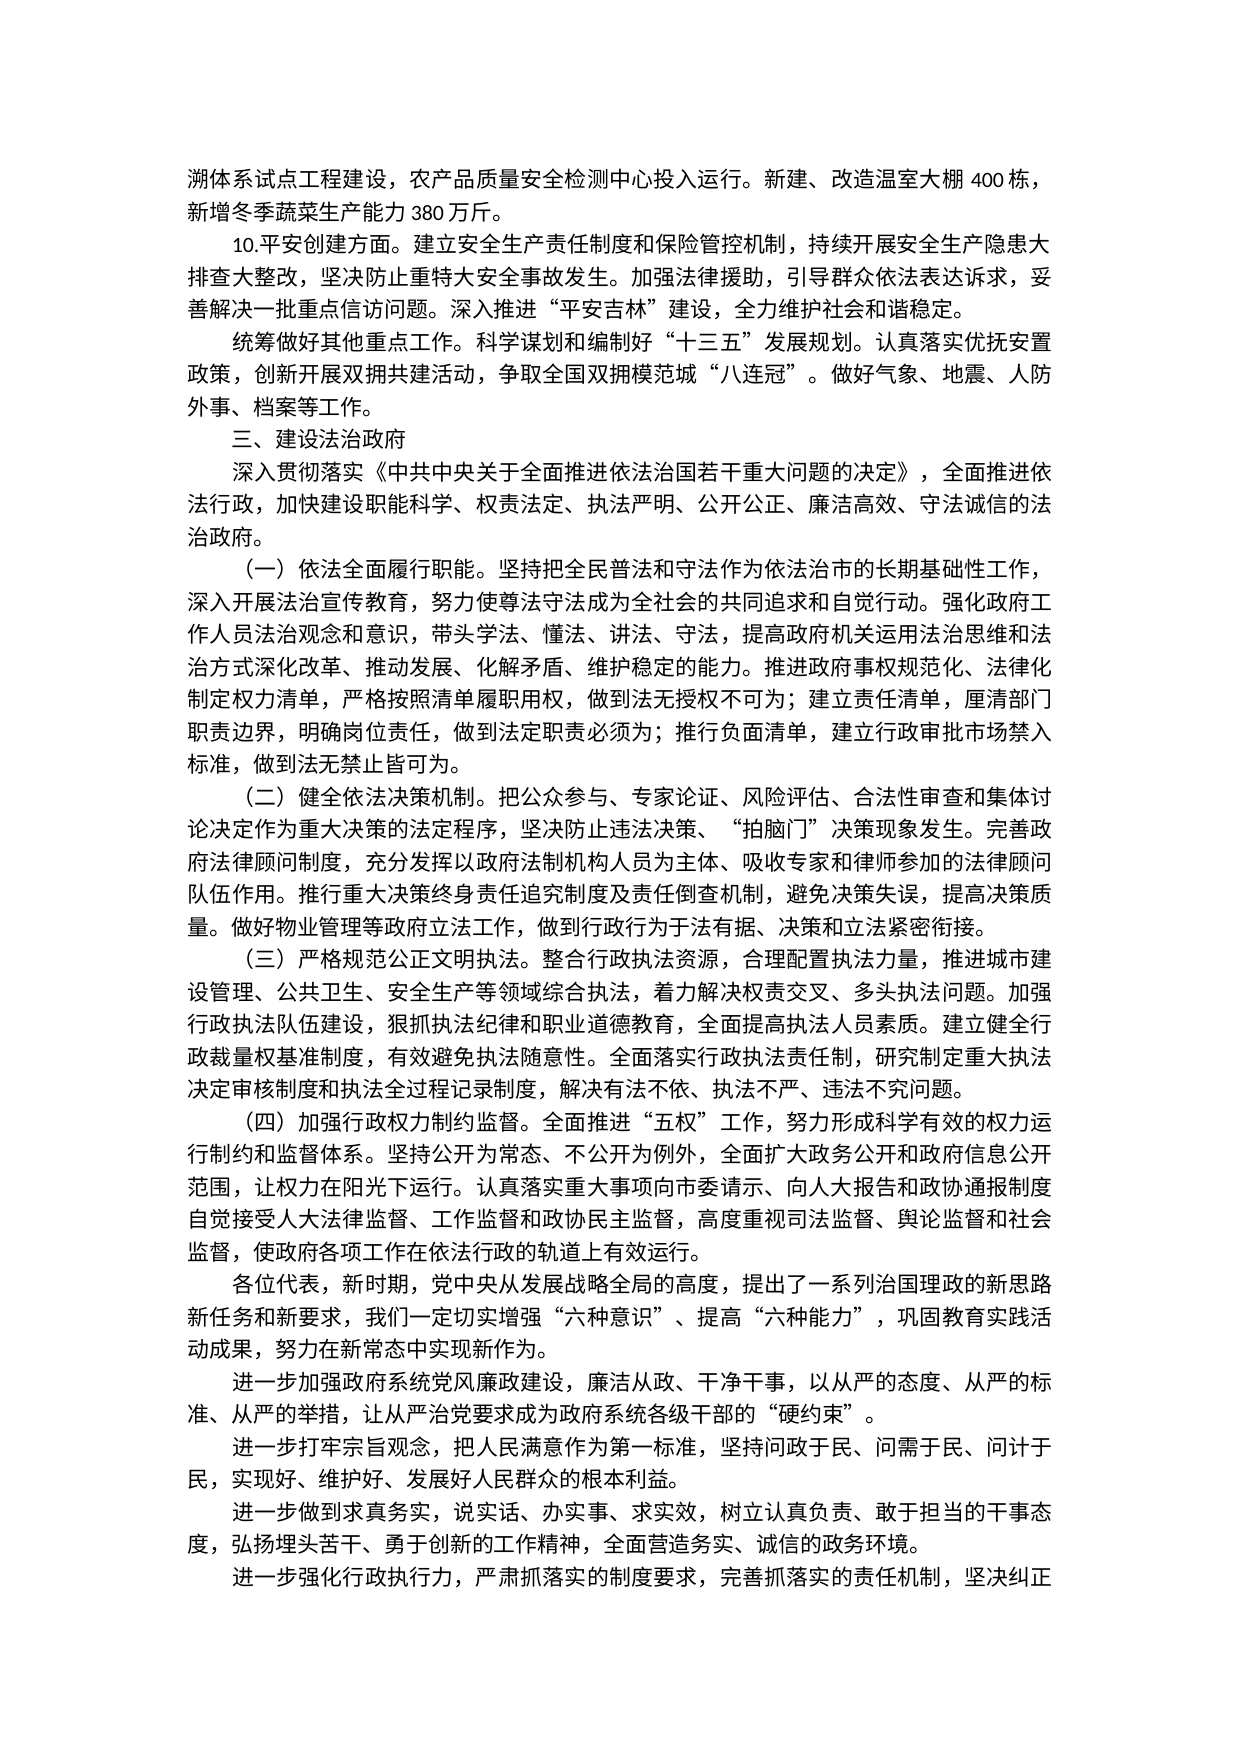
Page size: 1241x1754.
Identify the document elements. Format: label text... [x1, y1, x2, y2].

text 各位代表，新时期，党中央从发展战略全局的高度，提出了一系列治国理政的新思路、新任务和新要求，我们一定切实增强“六种意识”、提高“六种能力”，巩固教育实践活动成果，努力在新常态中实现新作为。 [187, 1267, 1053, 1364]
text （四）加强行政权力制约监督。全面推进“五权”工作，努力形成科学有效的权力运行制约和监督体系。坚持公开为常态、不公开为例外，全面扩大政务公开和政府信息公开范围，让权力在阳光下运行。认真落实重大事项向市委请示、向人大报告和政协通报制度，自觉接受人大法律监督、工作监督和政协民主监督，高度重视司法监督、舆论监督和社会监督，使政府各项工作在依法行政的轨道上有效运行。 [187, 1104, 1053, 1267]
text （一）依法全面履行职能。坚持把全民普法和守法作为依法治市的长期基础性工作，深入开展法治宣传教育，努力使尊法守法成为全社会的共同追求和自觉行动。强化政府工作人员法治观念和意识，带头学法、懂法、讲法、守法，提高政府机关运用法治思维和法治方式深化改革、推动发展、化解矛盾、维护稳定的能力。推进政府事权规范化、法律化，制定权力清单，严格按照清单履职用权，做到法无授权不可为；建立责任清单，厘清部门职责边界，明确岗位责任，做到法定职责必须为；推行负面清单，建立行政审批市场禁入标准，做到法无禁止皆可为。 [187, 552, 1053, 779]
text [187, 162, 1053, 227]
text 进一步做到求真务实，说实话、办实事、求实效，树立认真负责、敢于担当的干事态度，弘扬埋头苦干、勇于创新的工作精神，全面营造务实、诚信的政务环境。 [187, 1494, 1053, 1559]
text 进一步打牢宗旨观念，把人民满意作为第一标准，坚持问政于民、问需于民、问计于民，实现好、维护好、发展好人民群众的根本利益。 [187, 1429, 1053, 1494]
text 10.平安创建方面。建立安全生产责任制度和保险管控机制，持续开展安全生产隐患大排查大整改，坚决防止重特大安全事故发生。加强法律援助，引导群众依法表达诉求，妥善解决一批重点信访问题。深入推进“平安吉林”建设，全力维护社会和谐稳定。 [187, 227, 1053, 324]
text 三、建设法治政府 [187, 422, 1053, 454]
text （二）健全依法决策机制。把公众参与、专家论证、风险评估、合法性审查和集体讨论决定作为重大决策的法定程序，坚决防止违法决策、“拍脑门”决策现象发生。完善政府法律顾问制度，充分发挥以政府法制机构人员为主体、吸收专家和律师参加的法律顾问队伍作用。推行重大决策终身责任追究制度及责任倒查机制，避免决策失误，提高决策质量。做好物业管理等政府立法工作，做到行政行为于法有据、决策和立法紧密衔接。 [187, 779, 1053, 942]
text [187, 1559, 1053, 1592]
text （三）严格规范公正文明执法。整合行政执法资源，合理配置执法力量，推进城市建设管理、公共卫生、安全生产等领域综合执法，着力解决权责交叉、多头执法问题。加强行政执法队伍建设，狠抓执法纪律和职业道德教育，全面提高执法人员素质。建立健全行政裁量权基准制度，有效避免执法随意性。全面落实行政执法责任制，研究制定重大执法决定审核制度和执法全过程记录制度，解决有法不依、执法不严、违法不究问题。 [187, 942, 1053, 1104]
text 统筹做好其他重点工作。科学谋划和编制好“十三五”发展规划。认真落实优抚安置政策，创新开展双拥共建活动，争取全国双拥模范城“八连冠”。做好气象、地震、人防、外事、档案等工作。 [187, 324, 1053, 422]
text 进一步加强政府系统党风廉政建设，廉洁从政、干净干事，以从严的态度、从严的标准、从严的举措，让从严治党要求成为政府系统各级干部的“硬约束”。 [187, 1364, 1053, 1429]
text 深入贯彻落实《中共中央关于全面推进依法治国若干重大问题的决定》，全面推进依法行政，加快建设职能科学、权责法定、执法严明、公开公正、廉洁高效、守法诚信的法治政府。 [187, 454, 1053, 552]
